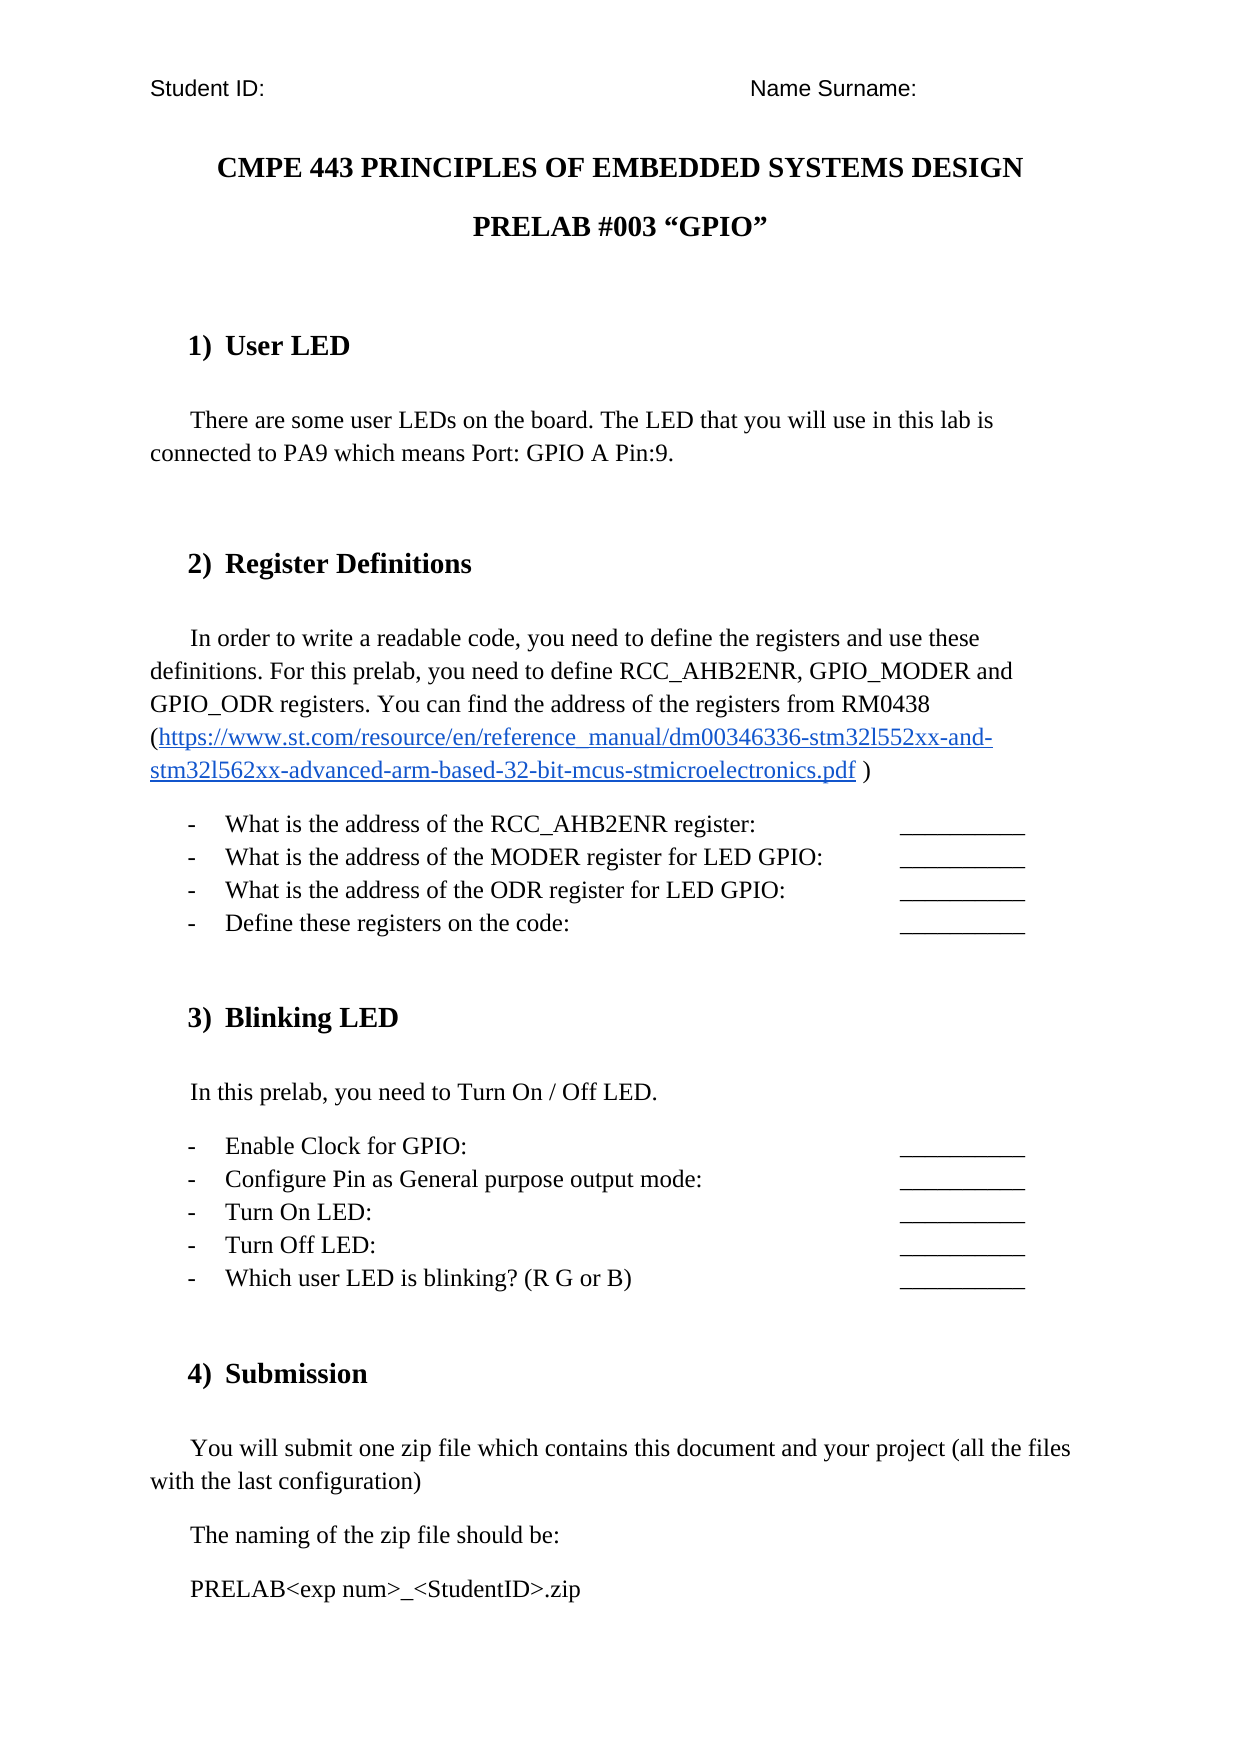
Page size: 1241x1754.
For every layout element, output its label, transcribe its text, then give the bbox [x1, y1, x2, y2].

text There are some user LEDs on the board. The LED that you will use in this lab is connected to PA9 which means Port: GPIO A Pin:9. [150, 405, 1090, 467]
text The naming of the zip file should be: [150, 1520, 1090, 1548]
list What is the address of the ODR register for LED GPIO: __________ [187, 875, 1090, 904]
text CMPE 443 PRINCIPLES OF EMBEDDED SYSTEMS DESIGN [150, 150, 1090, 183]
text PRELAB #003 “GPIO” [150, 209, 1090, 243]
list What is the address of the RCC_AHB2ENR register: __________ [187, 809, 1090, 838]
list What is the address of the MODER register for LED GPIO: __________ [187, 842, 1090, 871]
text You will submit one zip file which contains this document and your project (all the files with the last configuration) [150, 1433, 1090, 1495]
text In this prelab, you need to Turn On / Off LED. [150, 1077, 1090, 1106]
text In order to write a readable code, you need to define the registers and use these definitions. For this prelab, you need to define RCC_AHB2ENR, GPIO_MODER and GPIO_ODR registers. You can find the address of the registers from RM0438 (https://www.st.com/resource/en/reference_manual/dm00346336-stm32l552xx-and-stm32l562xx-advanced-arm-based-32-bit-mcus-stmicroelectronics.pdf ) [150, 623, 1090, 784]
text PRELAB<exp num>_<StudentID>.zip [150, 1574, 1090, 1602]
list Register Definitions [187, 546, 1090, 579]
list Blinking LED [187, 1000, 1090, 1034]
list Submission [187, 1356, 1090, 1389]
list Which user LED is blinking? (R G or B) __________ [187, 1263, 1090, 1292]
list Turn On LED: __________ [187, 1197, 1090, 1226]
list User LED [187, 328, 1090, 362]
list Configure Pin as General purpose output mode: __________ [187, 1164, 1090, 1193]
list Turn Off LED: __________ [187, 1230, 1090, 1259]
list Define these registers on the code: __________ [187, 908, 1090, 937]
list Enable Clock for GPIO: __________ [187, 1131, 1090, 1160]
